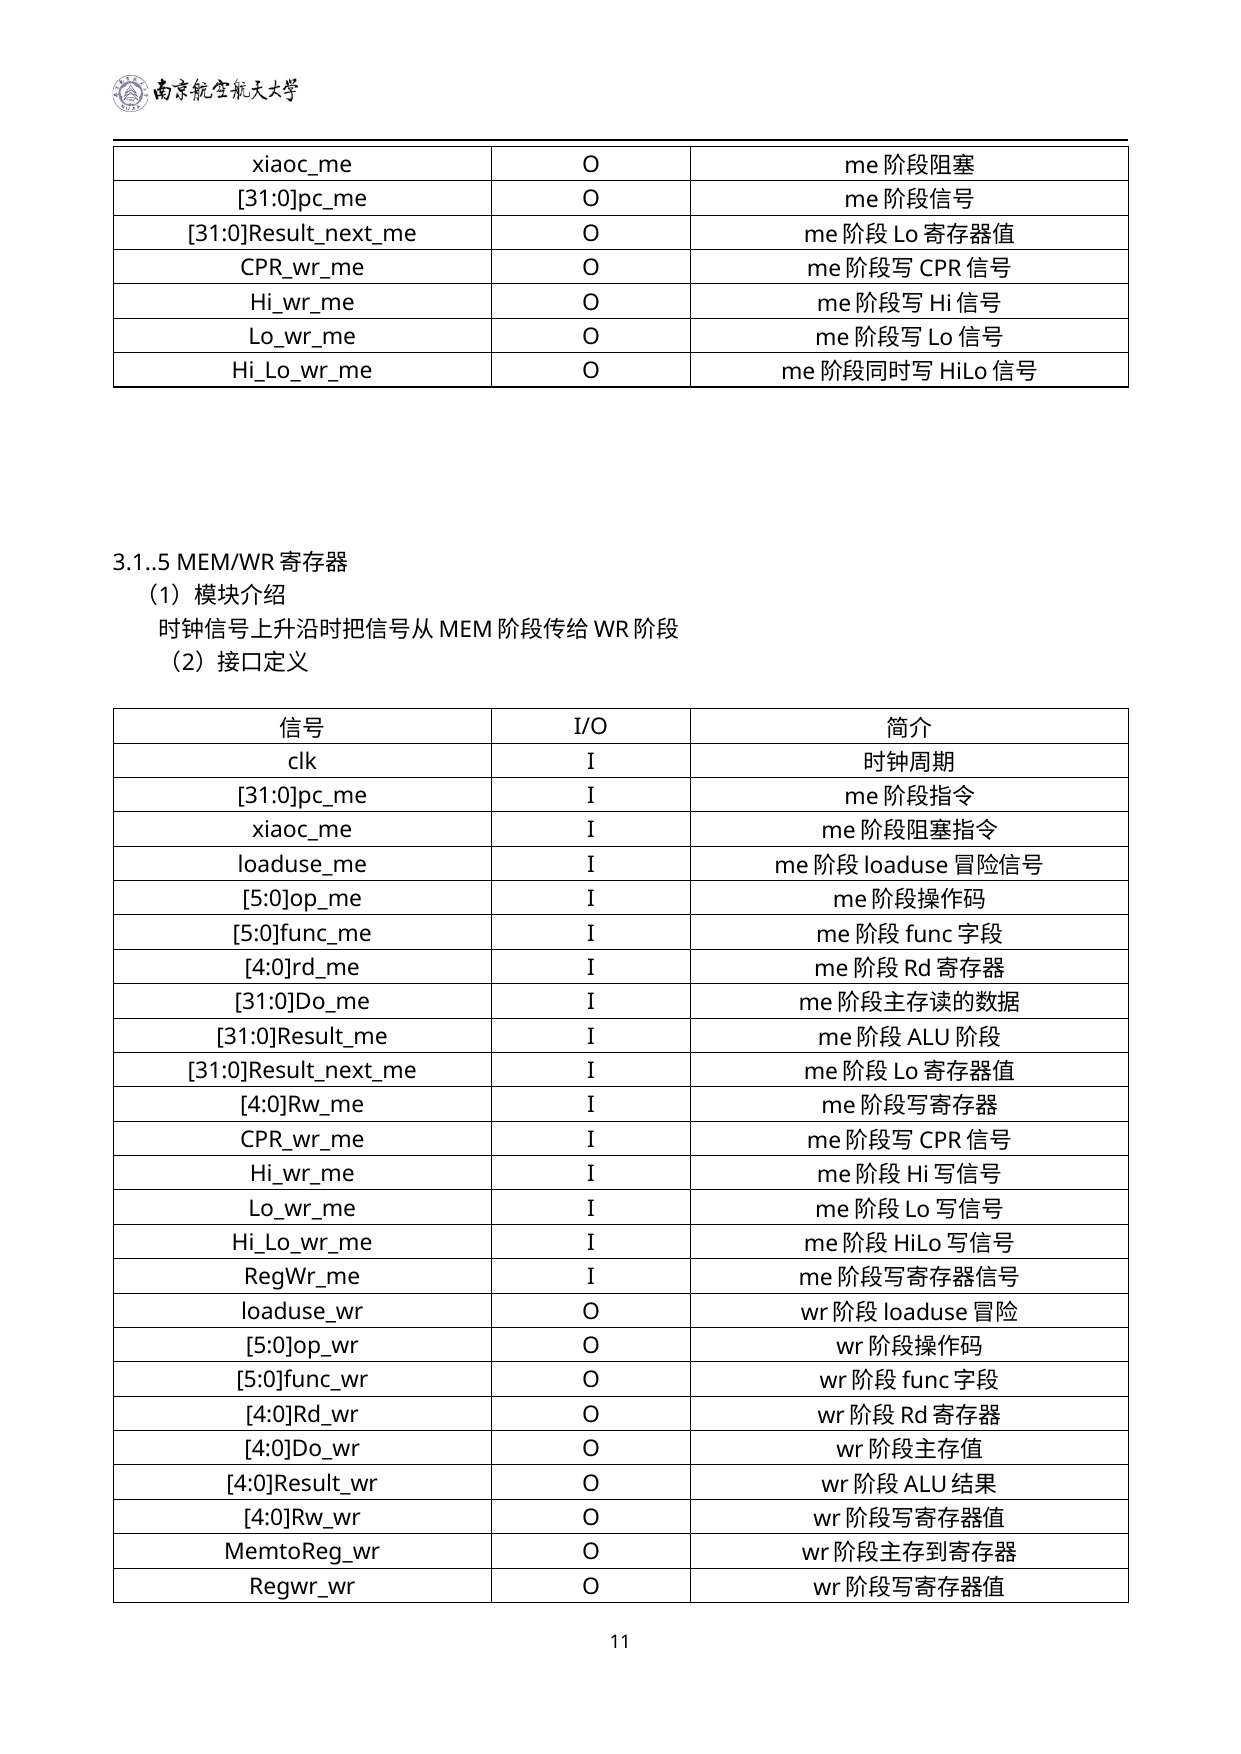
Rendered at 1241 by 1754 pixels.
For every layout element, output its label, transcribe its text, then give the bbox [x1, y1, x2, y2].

table_cell I [492, 1156, 690, 1189]
table_cell [5:0]op_wr [114, 1328, 491, 1361]
table_cell [31:0]pc_me [114, 778, 491, 811]
table_cell O [492, 1328, 690, 1361]
table_cell wr阶段主存值 [691, 1431, 1128, 1464]
table_cell me阶段写Hi信号 [691, 284, 1128, 318]
picture [112, 75, 572, 112]
table_cell wr阶段写寄存器值 [691, 1500, 1128, 1533]
table_cell me阶段Lo寄存器值 [691, 1053, 1128, 1086]
table_cell Hi_wr_me [114, 1156, 491, 1189]
table_cell me阶段func字段 [691, 915, 1128, 949]
text （2）接口定义 [112, 644, 1128, 677]
table_cell I [492, 984, 690, 1017]
table_cell I [492, 1259, 690, 1292]
table_cell O [492, 1362, 690, 1396]
table_cell [5:0]op_me [114, 881, 491, 914]
table_cell me阶段写寄存器信号 [691, 1259, 1128, 1292]
table_cell Lo_wr_me [114, 1190, 491, 1224]
table_cell O [492, 1500, 690, 1533]
table_cell O [492, 181, 690, 214]
table_cell I [492, 1053, 690, 1086]
table_cell me阶段loaduse冒险信号 [691, 847, 1128, 880]
table_header 简介 [691, 709, 1128, 743]
table_cell [31:0]Result_next_me [114, 216, 491, 249]
text 时钟信号上升沿时把信号从MEM阶段传给WR阶段 [112, 610, 1128, 644]
table_cell [5:0]func_wr [114, 1362, 491, 1396]
table_cell I [492, 881, 690, 914]
table_cell me阶段同时写HiLo信号 [691, 353, 1128, 386]
table_cell [5:0]func_me [114, 915, 491, 949]
table_cell Hi_Lo_wr_me [114, 1225, 491, 1258]
table_cell O [492, 1534, 690, 1567]
table_cell O [492, 353, 690, 386]
table_cell [31:0]Result_me [114, 1019, 491, 1052]
table_cell me阶段HiLo写信号 [691, 1225, 1128, 1258]
text （1）模块介绍 [112, 577, 1128, 610]
table_cell [4:0]rd_me [114, 950, 491, 983]
table_cell me阶段Rd寄存器 [691, 950, 1128, 983]
table_header I/O [492, 709, 690, 743]
table_header 信号 [114, 709, 491, 743]
table_cell me阶段阻塞 [691, 147, 1128, 180]
table_cell me阶段写CPR信号 [691, 1122, 1128, 1155]
table_cell O [492, 284, 690, 318]
table_cell wr阶段func字段 [691, 1362, 1128, 1396]
table_cell CPR_wr_me [114, 1122, 491, 1155]
table_cell me阶段Lo写信号 [691, 1190, 1128, 1224]
table_cell wr阶段Rd寄存器 [691, 1397, 1128, 1430]
table_cell O [492, 1569, 690, 1602]
table_cell O [492, 1465, 690, 1499]
table_cell I [492, 1225, 690, 1258]
table_cell I [492, 1190, 690, 1224]
table_cell [4:0]Rd_wr [114, 1397, 491, 1430]
table_cell me阶段写CPR信号 [691, 250, 1128, 283]
table_cell loaduse_wr [114, 1294, 491, 1327]
table_cell I [492, 744, 690, 777]
table_cell O [492, 250, 690, 283]
table_cell Lo_wr_me [114, 319, 491, 352]
table_cell I [492, 950, 690, 983]
table_cell Hi_Lo_wr_me [114, 353, 491, 386]
table_cell wr阶段操作码 [691, 1328, 1128, 1361]
table_cell I [492, 812, 690, 846]
table_cell wr阶段主存到寄存器 [691, 1534, 1128, 1567]
table_cell wr阶段ALU结果 [691, 1465, 1128, 1499]
table_cell CPR_wr_me [114, 250, 491, 283]
table_cell O [492, 147, 690, 180]
table_cell wr阶段写寄存器值 [691, 1569, 1128, 1602]
table_cell me阶段写Lo信号 [691, 319, 1128, 352]
table_cell me阶段Hi写信号 [691, 1156, 1128, 1189]
table_cell [4:0]Rw_wr [114, 1500, 491, 1533]
table_cell me阶段操作码 [691, 881, 1128, 914]
table_cell me阶段阻塞指令 [691, 812, 1128, 846]
table_cell [4:0]Do_wr [114, 1431, 491, 1464]
table_cell O [492, 1431, 690, 1464]
table_cell me阶段指令 [691, 778, 1128, 811]
table_cell loaduse_me [114, 847, 491, 880]
table_cell O [492, 319, 690, 352]
table_cell [4:0]Rw_me [114, 1087, 491, 1121]
table_cell I [492, 1122, 690, 1155]
table_cell [4:0]Result_wr [114, 1465, 491, 1499]
table_cell Regwr_wr [114, 1569, 491, 1602]
table_cell [31:0]pc_me [114, 181, 491, 214]
table_cell me阶段Lo寄存器值 [691, 216, 1128, 249]
table_cell O [492, 1294, 690, 1327]
table_cell me阶段主存读的数据 [691, 984, 1128, 1017]
table_cell [31:0]Result_next_me [114, 1053, 491, 1086]
table_cell I [492, 1019, 690, 1052]
table_cell wr阶段loaduse冒险 [691, 1294, 1128, 1327]
table_cell O [492, 216, 690, 249]
text 3.1..5 MEM/WR寄存器 [112, 544, 1128, 577]
table_cell xiaoc_me [114, 812, 491, 846]
table_cell me阶段ALU阶段 [691, 1019, 1128, 1052]
table_cell [31:0]Do_me [114, 984, 491, 1017]
table_cell O [492, 1397, 690, 1430]
table_cell me阶段写寄存器 [691, 1087, 1128, 1121]
table_cell 时钟周期 [691, 744, 1128, 777]
table_cell xiaoc_me [114, 147, 491, 180]
table_cell I [492, 847, 690, 880]
table_cell clk [114, 744, 491, 777]
table_cell I [492, 778, 690, 811]
table_cell Hi_wr_me [114, 284, 491, 318]
table_cell me阶段信号 [691, 181, 1128, 214]
table_cell I [492, 1087, 690, 1121]
table_cell RegWr_me [114, 1259, 491, 1292]
table_cell MemtoReg_wr [114, 1534, 491, 1567]
table_cell I [492, 915, 690, 949]
